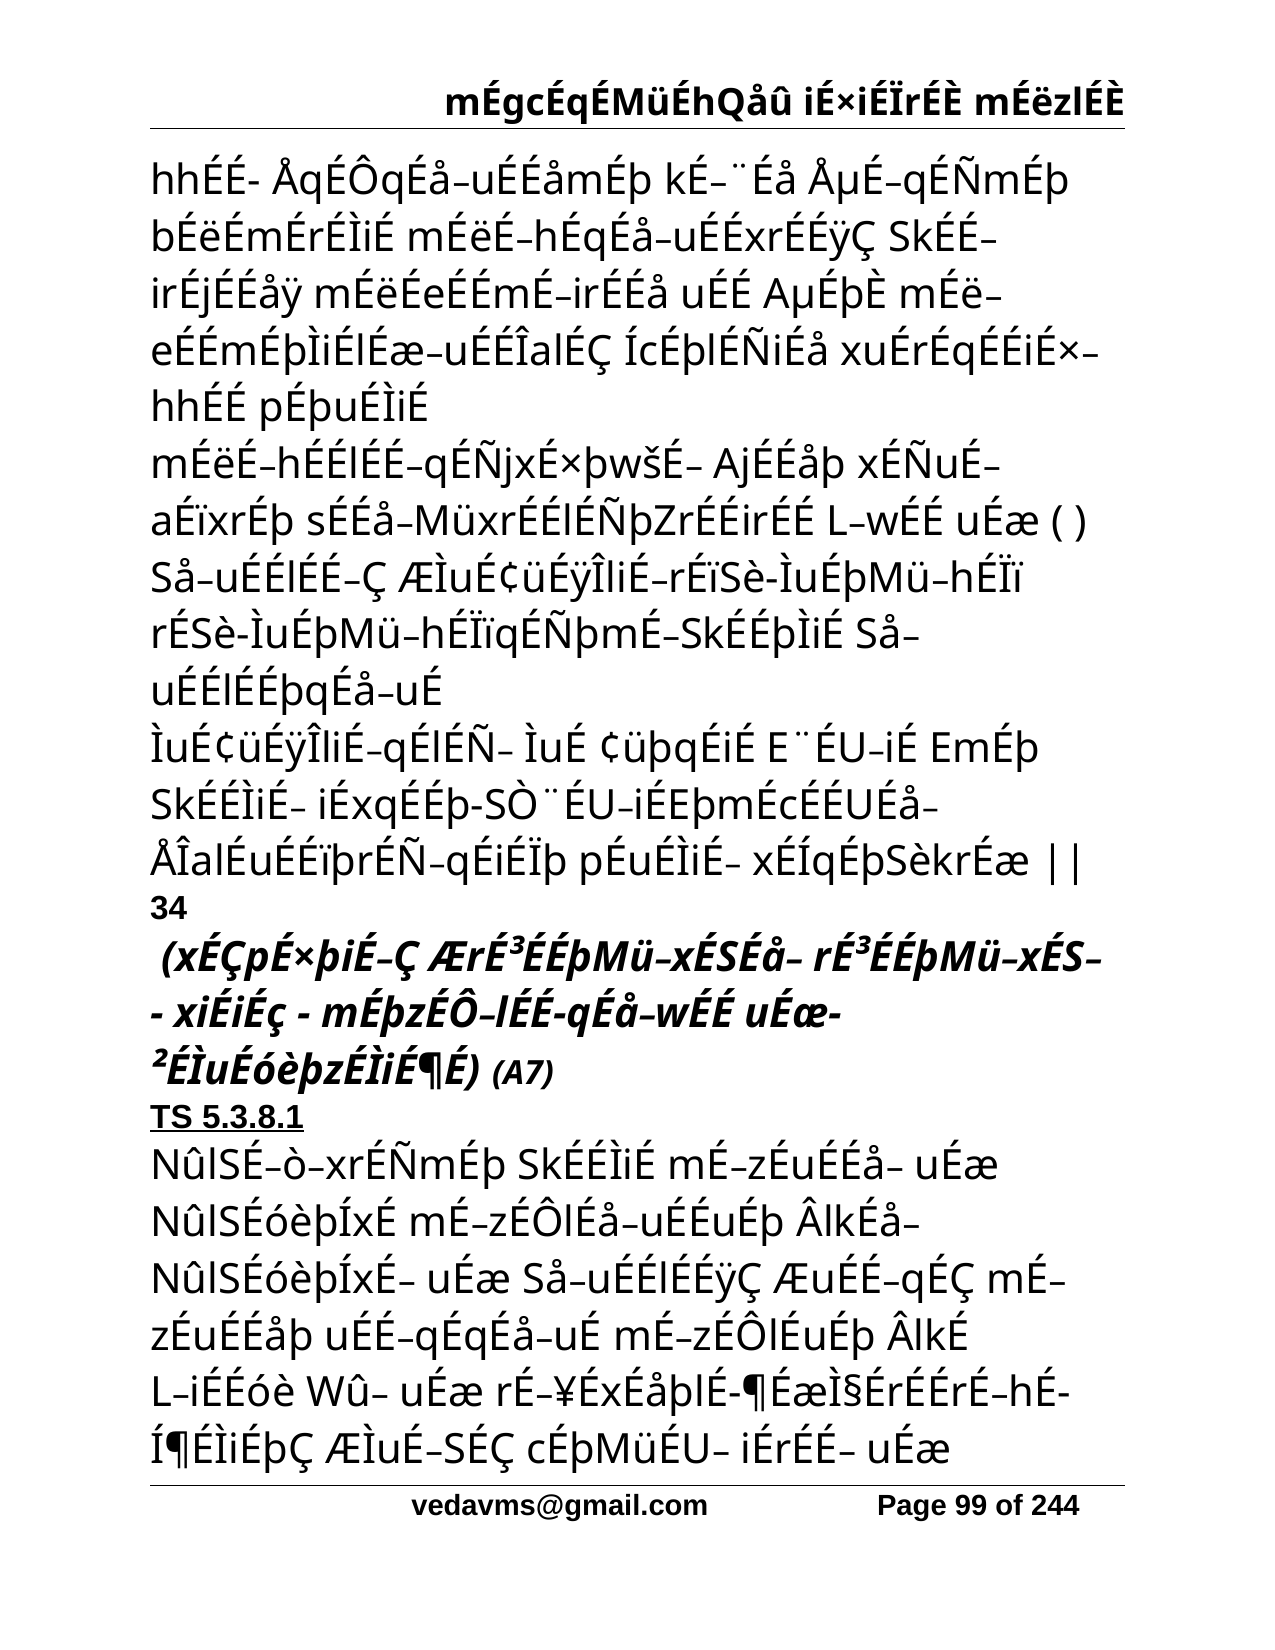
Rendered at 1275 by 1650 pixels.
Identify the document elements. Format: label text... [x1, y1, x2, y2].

text ÌuÉ¢üÉÿÎliÉ–qÉlÉÑ– ÌuÉ ¢üþqÉiÉ E¨ÉU–iÉ EmÉþ SkÉÉÌiÉ– iÉxqÉÉþ-SÒ¨ÉU–iÉEþmÉcÉÉUÉå– [150, 718, 1125, 831]
text NûlSÉ–ò–xrÉÑmÉþ SkÉÉÌiÉ mÉ–zÉuÉÉå– uÉæ NûlSÉóèþÍxÉ mÉ–zÉÔlÉå–uÉÉuÉþ ÂlkÉå– [150, 1135, 1125, 1249]
text Så–uÉÉlÉÉ–Ç ÆÌuÉ¢üÉÿÎliÉ–rÉïSè-ÌuÉþMü–hÉÏï rÉSè-ÌuÉþMü–hÉÏïqÉÑþmÉ–SkÉÉþÌiÉ Så–uÉÉlÉÉþqÉå–uÉ [150, 547, 1125, 718]
text mÉëÉ–hÉÉlÉÉ–qÉÑjxÉ×þwšÉ– AjÉÉåþ xÉÑuÉ–aÉïxrÉþ sÉÉå–MüxrÉÉlÉÑþZrÉÉirÉÉ L–wÉÉ uÉæ ( ) [150, 434, 1125, 547]
text ÅÎalÉuÉÉïþrÉÑ–qÉiÉÏþ pÉuÉÌiÉ– xÉÍqÉþSèkrÉæ || 34 [150, 831, 1125, 926]
text NûlSÉóèþÍxÉ– uÉæ Så–uÉÉlÉÉÿÇ ÆuÉÉ–qÉÇ mÉ–zÉuÉÉåþ uÉÉ–qÉqÉå–uÉ mÉ–zÉÔlÉuÉþ ÂlkÉ [150, 1249, 1125, 1362]
text L–iÉÉóè Wû– uÉæ rÉ–¥ÉxÉåþlÉ-¶ÉæÌ§ÉrÉÉrÉ–hÉ-Í¶ÉÌiÉþÇ ÆÌuÉ–SÉÇ cÉþMüÉU– iÉrÉÉ– uÉæ [150, 1362, 1125, 1476]
text TS 5.3.8.1 [150, 1097, 1125, 1135]
text (xÉÇpÉ×þiÉ–Ç ÆrÉ³ÉÉþMü–xÉSÉå– rÉ³ÉÉþMü–xÉS– - xiÉiÉç - mÉþzÉÔ–lÉÉ-qÉå–wÉÉ uÉæ-²ÉÌuÉóèþzÉÌiÉ¶É) (A7) [150, 926, 1125, 1097]
